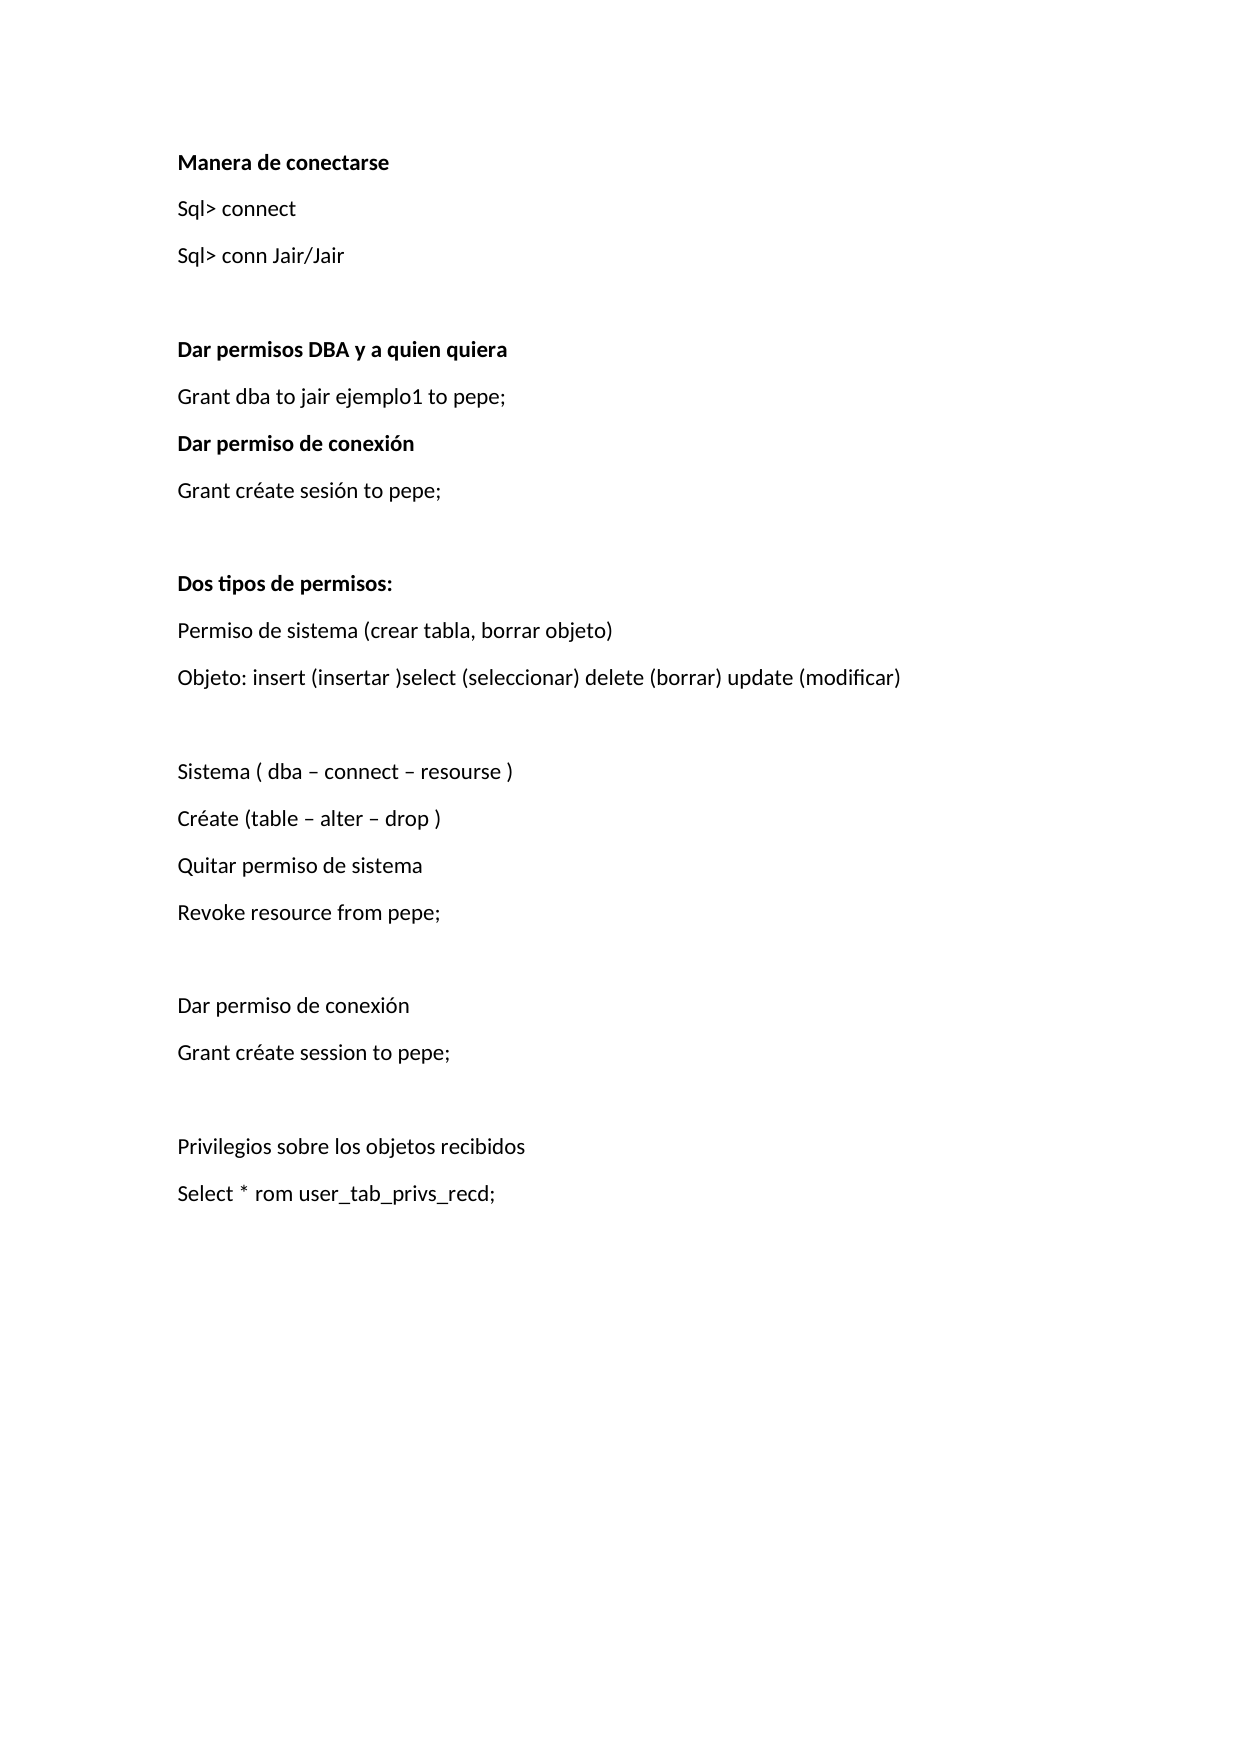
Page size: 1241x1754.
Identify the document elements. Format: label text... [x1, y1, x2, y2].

text Dar permiso de conexión [177, 429, 1063, 457]
text Dar permiso de conexión [177, 991, 1063, 1019]
text Créate (table – alter – drop ) [177, 804, 1063, 832]
text Sql> connect [177, 194, 1063, 222]
text Dos tipos de permisos: [177, 569, 1063, 597]
text Grant créate sesión to pepe; [177, 476, 1063, 504]
text Objeto: insert (insertar )select (seleccionar) delete (borrar) update (modificar) [177, 663, 1063, 691]
text Privilegios sobre los objetos recibidos [177, 1132, 1063, 1160]
text Quitar permiso de sistema [177, 851, 1063, 879]
text Manera de conectarse [177, 148, 1063, 176]
text Sql> conn Jair/Jair [177, 241, 1063, 269]
text Dar permisos DBA y a quien quiera [177, 335, 1063, 363]
text Grant dba to jair ejemplo1 to pepe; [177, 382, 1063, 410]
text Select * rom user_tab_privs_recd; [177, 1179, 1063, 1207]
text Permiso de sistema (crear tabla, borrar objeto) [177, 616, 1063, 644]
text Sistema ( dba – connect – resourse ) [177, 757, 1063, 785]
text Revoke resource from pepe; [177, 898, 1063, 926]
text Grant créate session to pepe; [177, 1038, 1063, 1066]
